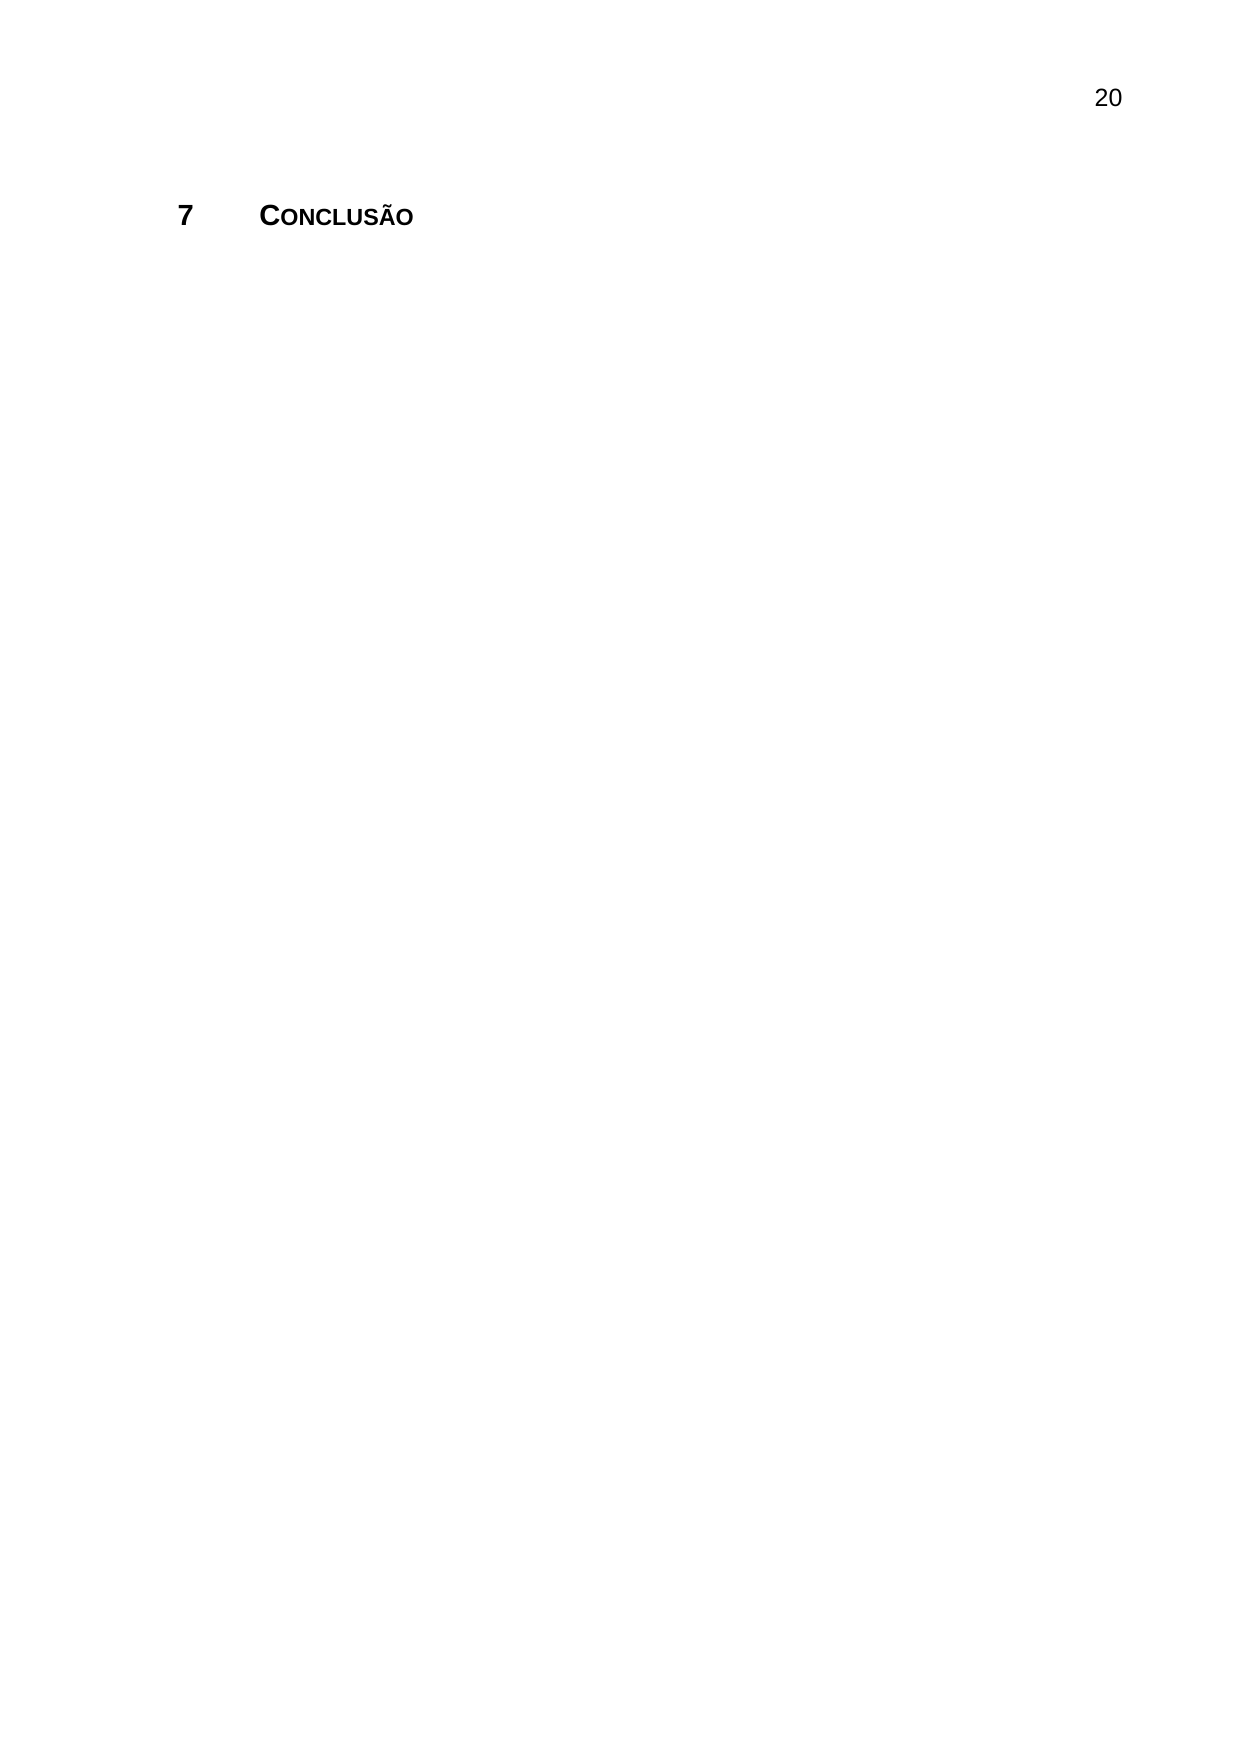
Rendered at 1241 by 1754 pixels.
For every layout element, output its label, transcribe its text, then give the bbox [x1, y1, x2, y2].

subtitle Conclusão [177, 198, 1122, 231]
